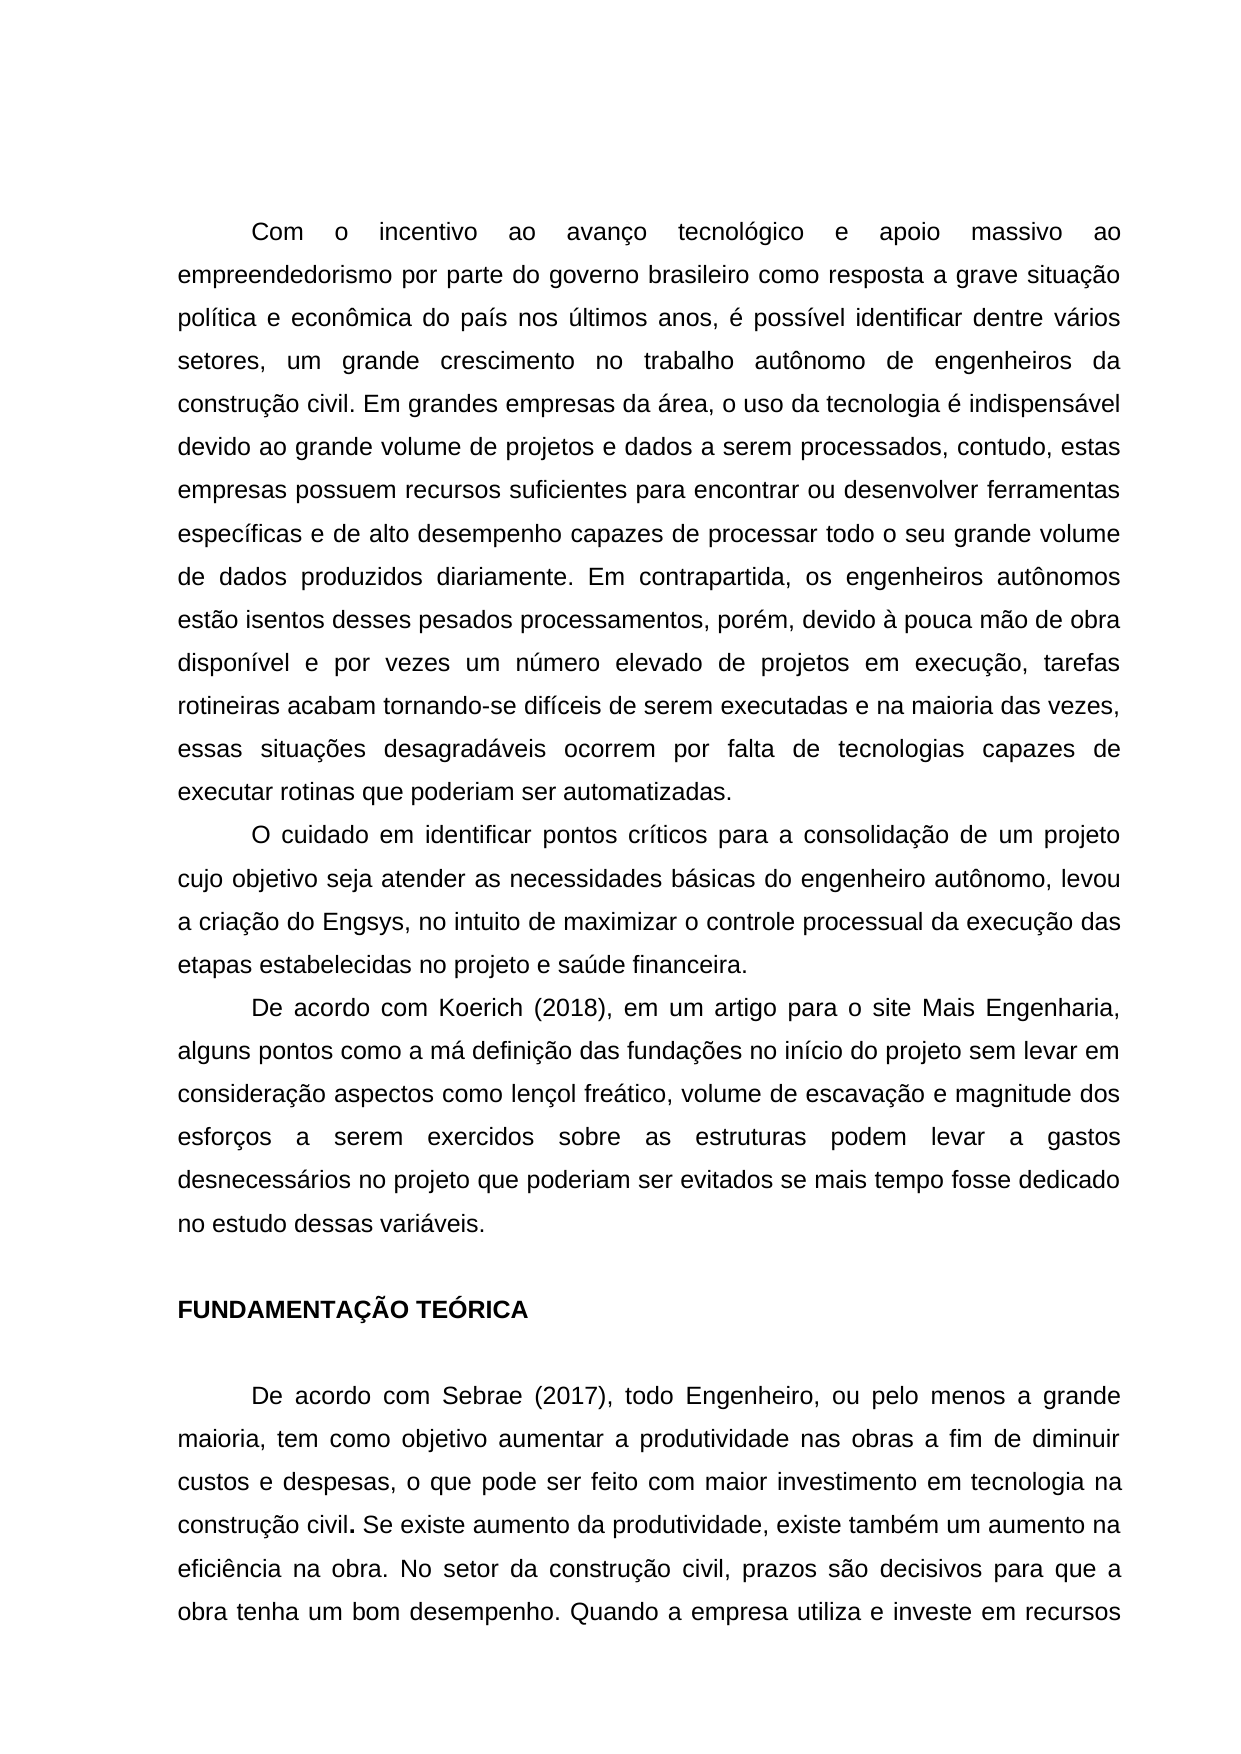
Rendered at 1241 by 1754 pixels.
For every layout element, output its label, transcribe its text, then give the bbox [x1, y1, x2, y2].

text FUNDAMENTAÇÃO TEÓRICA [177, 1295, 1122, 1323]
text De acordo com Koerich (2018), em um artigo para o site Mais Engenharia, alguns pontos como a má definição das fundações no início do projeto sem levar em consideração aspectos como lençol freático, volume de escavação e magnitude dos esforços a serem exercidos sobre as estruturas podem levar a gastos desnecessários no projeto que poderiam ser evitados se mais tempo fosse dedicado no estudo dessas variáveis. [177, 993, 1122, 1237]
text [177, 1453, 1122, 1625]
text O cuidado em identificar pontos críticos para a consolidação de um projeto cujo objetivo seja atender as necessidades básicas do engenheiro autônomo, levou a criação do Engsys, no intuito de maximizar o controle processual da execução das etapas estabelecidas no projeto e saúde financeira. [177, 820, 1122, 978]
text Com o incentivo ao avanço tecnológico e apoio massivo ao empreendedorismo por parte do governo brasileiro como resposta a grave situação política e econômica do país nos últimos anos, é possível identificar dentre vários setores, um grande crescimento no trabalho autônomo de engenheiros da construção civil. Em grandes empresas da área, o uso da tecnologia é indispensável devido ao grande volume de projetos e dados a serem processados, contudo, estas empresas possuem recursos suficientes para encontrar ou desenvolver ferramentas específicas e de alto desempenho capazes de processar todo o seu grande volume de dados produzidos diariamente. Em contrapartida, os engenheiros autônomos estão isentos desses pesados processamentos, porém, devido à pouca mão de obra disponível e por vezes um número elevado de projetos em execução, tarefas rotineiras acabam tornando-se difíceis de serem executadas e na maioria das vezes, essas situações desagradáveis ocorrem por falta de tecnologias capazes de executar rotinas que poderiam ser automatizadas. [177, 217, 1122, 806]
